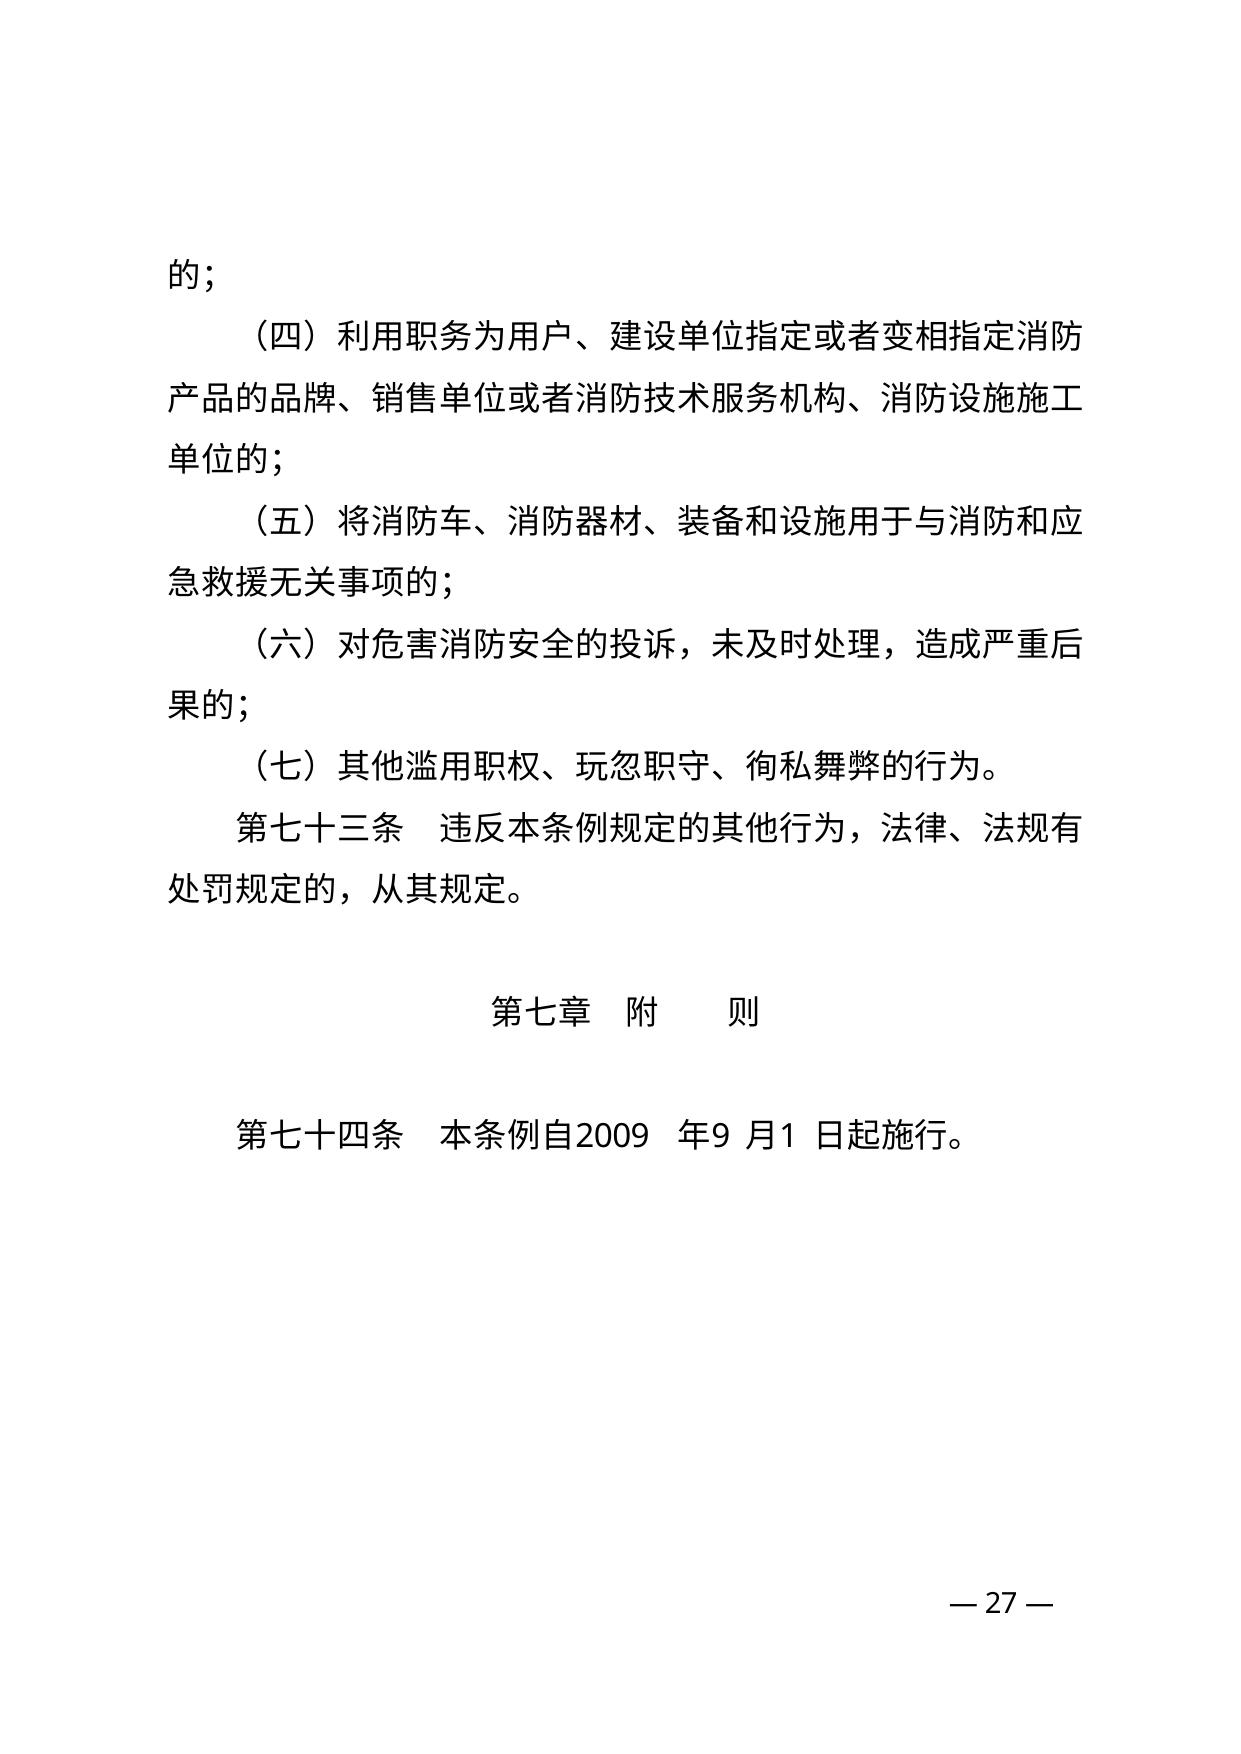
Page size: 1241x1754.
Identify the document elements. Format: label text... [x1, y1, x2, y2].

text 第七十四条 本条例自2009年9月1日起施行。 [168, 1102, 1084, 1164]
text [168, 242, 1084, 303]
text 第七十三条 违反本条例规定的其他行为，法律、法规有处罚规定的，从其规定。 [168, 795, 1084, 918]
text （四）利用职务为用户、建设单位指定或者变相指定消防产品的品牌、销售单位或者消防技术服务机构、消防设施施工单位的； [168, 303, 1084, 488]
text 第七章 附 则 [168, 979, 1084, 1041]
text （五）将消防车、消防器材、装备和设施用于与消防和应急救援无关事项的； [168, 488, 1084, 611]
text （七）其他滥用职权、玩忽职守、徇私舞弊的行为。 [168, 734, 1084, 795]
text （六）对危害消防安全的投诉，未及时处理，造成严重后果的； [168, 611, 1084, 734]
